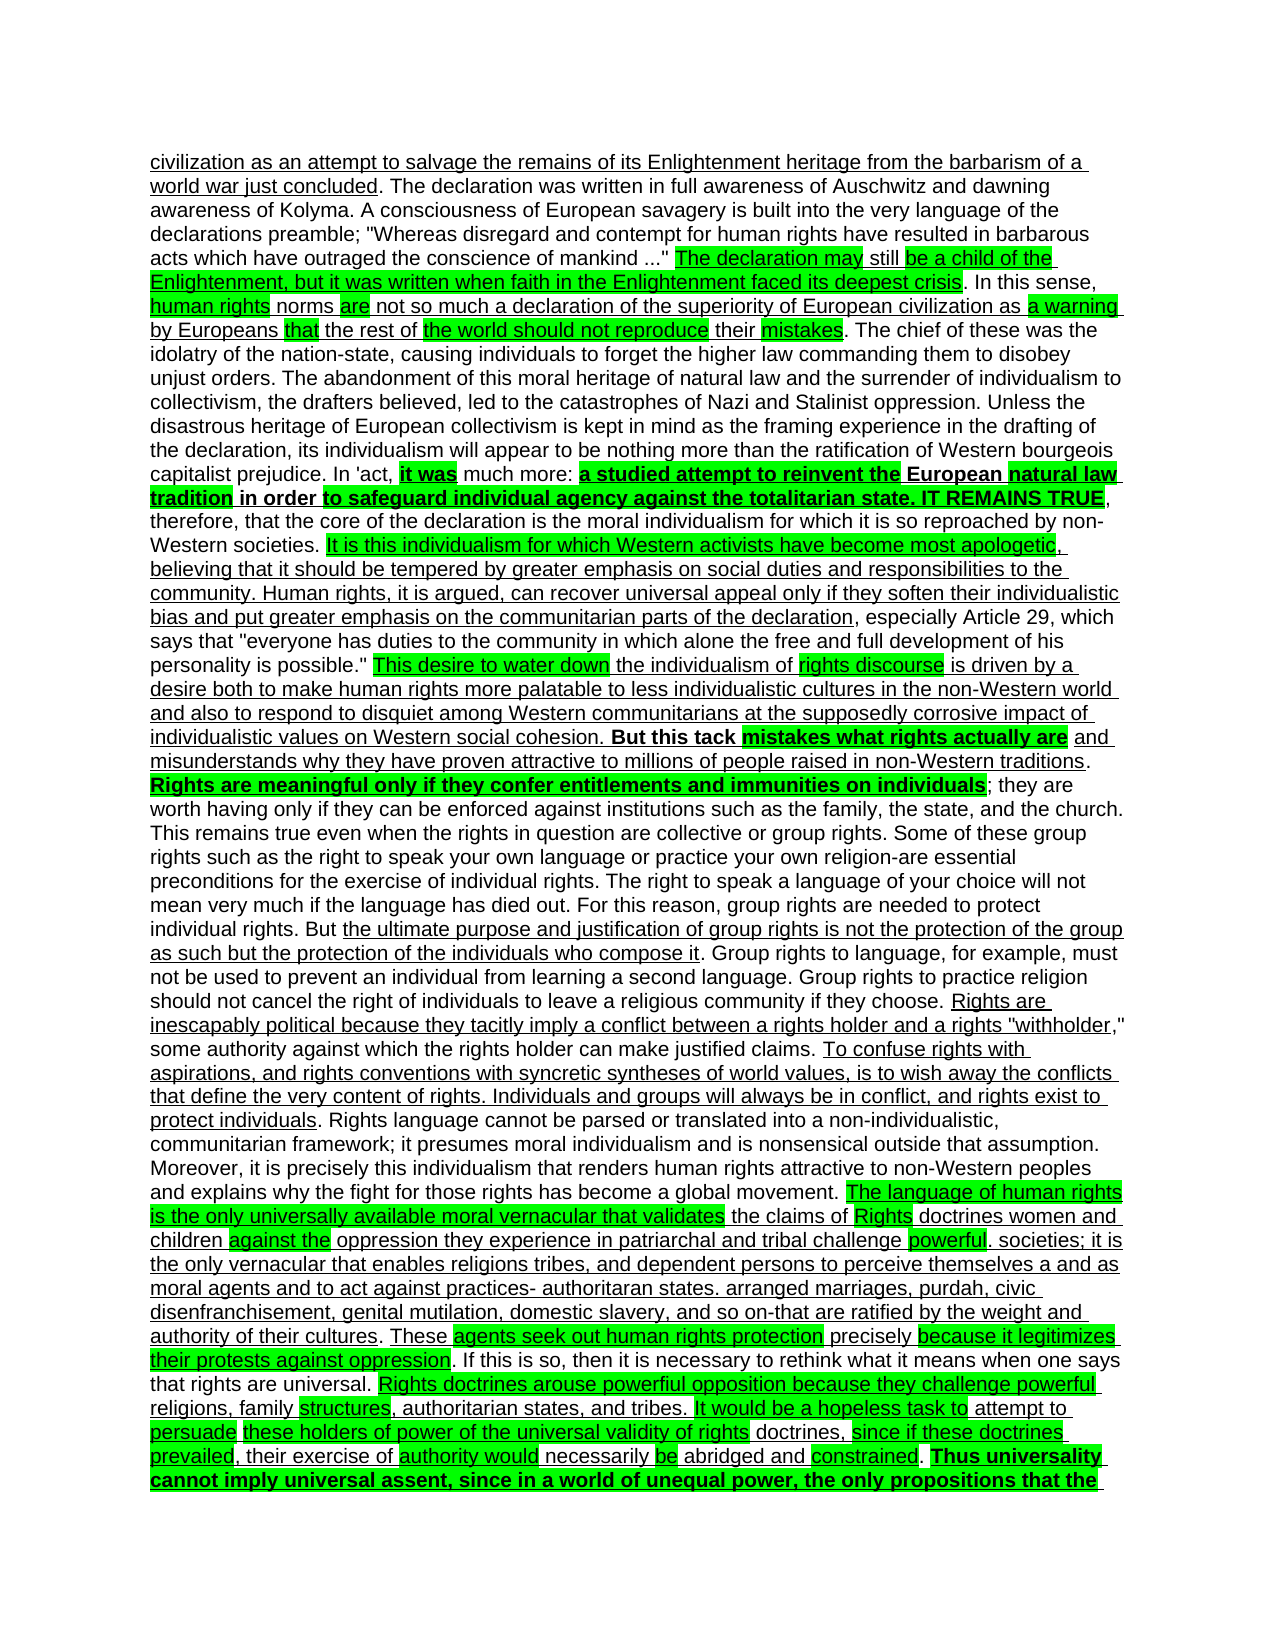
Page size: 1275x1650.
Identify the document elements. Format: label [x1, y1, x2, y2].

text [150, 150, 1125, 1492]
